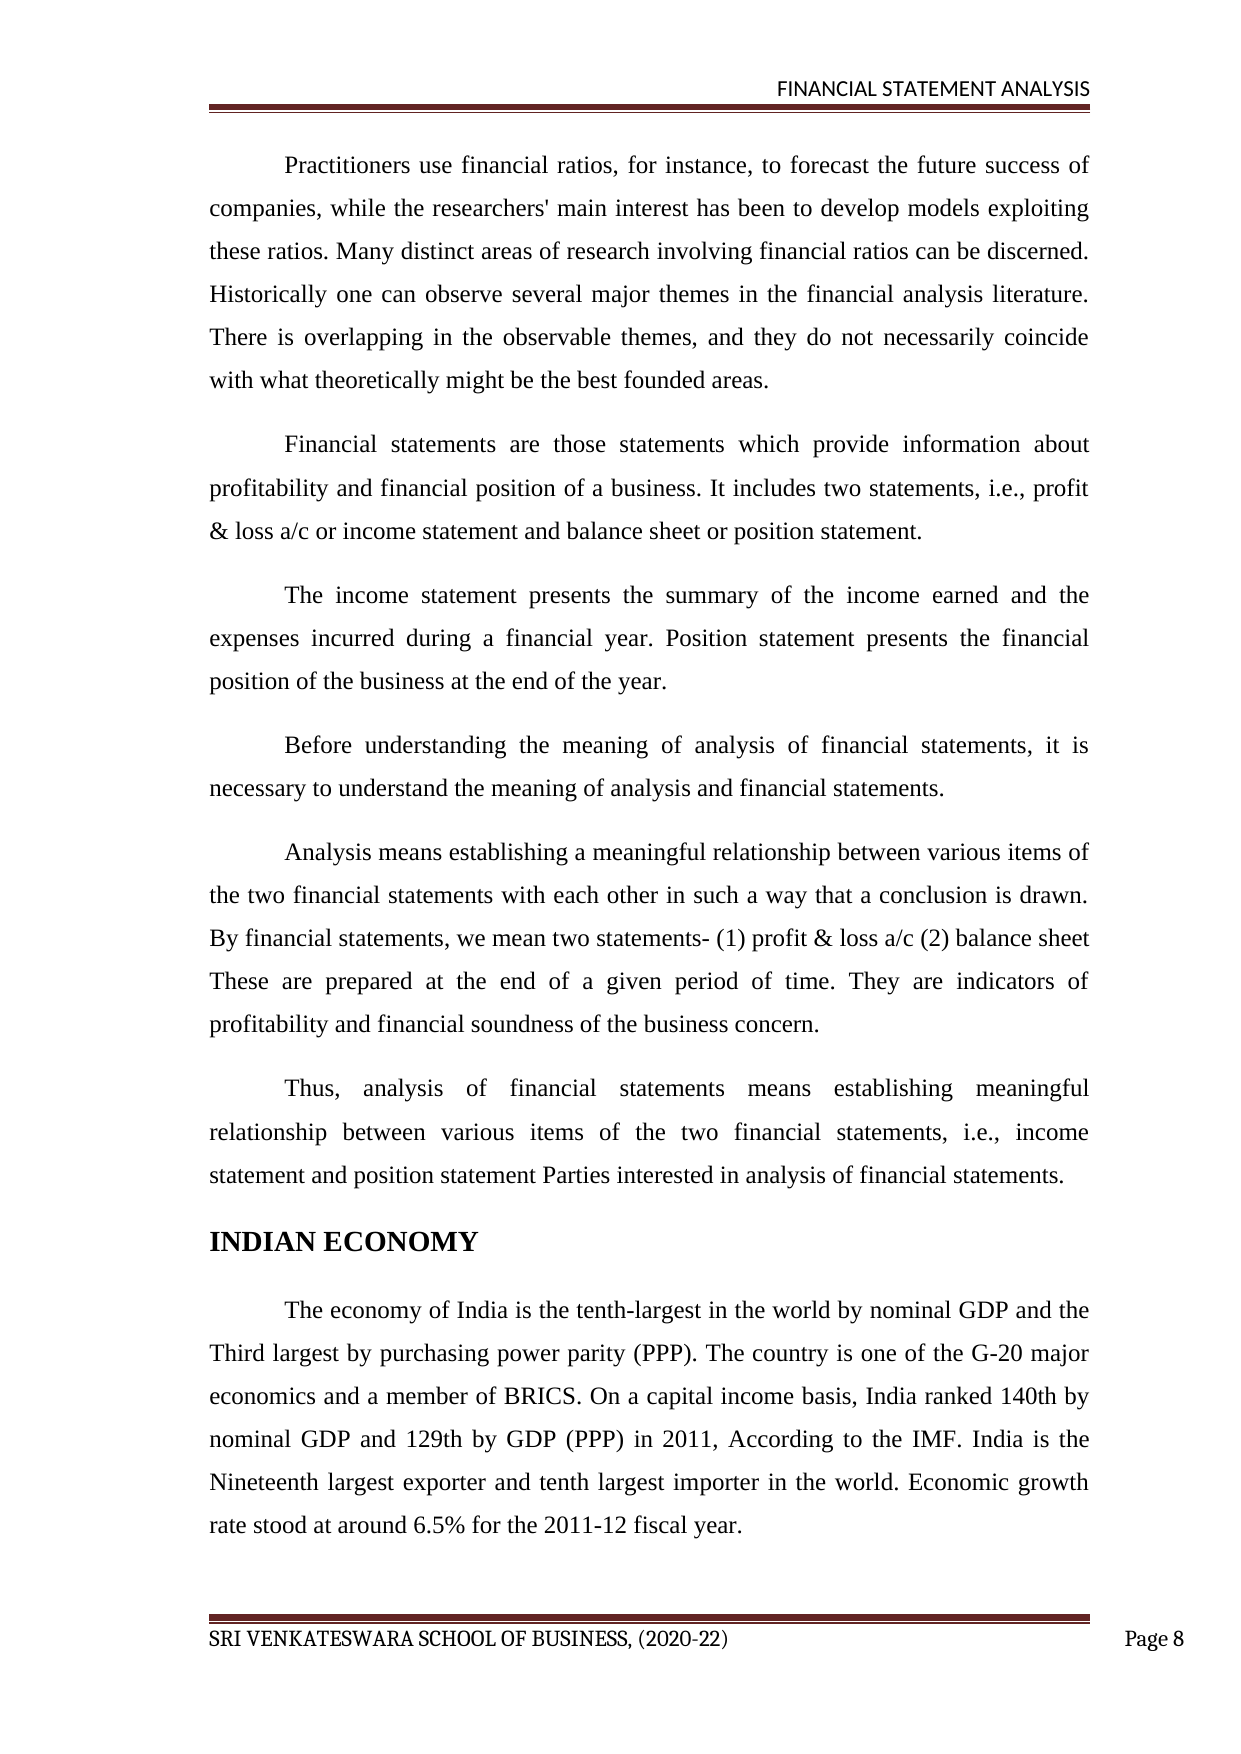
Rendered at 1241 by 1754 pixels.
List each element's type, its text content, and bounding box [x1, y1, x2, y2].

text Practitioners use financial ratios, for instance, to forecast the future success of companies, while the researchers' main interest has been to develop models exploiting these ratios. Many distinct areas of research involving financial ratios can be discerned. Historically one can observe several major themes in the financial analysis literature. There is overlapping in the observable themes, and they do not necessarily coincide with what theoretically might be the best founded areas. [209, 150, 1090, 394]
text Before understanding the meaning of analysis of financial statements, it is necessary to understand the meaning of analysis and financial statements. [209, 730, 1090, 802]
text Analysis means establishing a meaningful relationship between various items of the two financial statements with each other in such a way that a conclusion is drawn. By financial statements, we mean two statements- (1) profit & loss a/c (2) balance sheet These are prepared at the end of a given period of time. They are indicators of profitability and financial soundness of the business concern. [209, 837, 1090, 1038]
text INDIAN ECONOMY [209, 1224, 1090, 1257]
text Thus, analysis of financial statements means establishing meaningful relationship between various items of the two financial statements, i.e., income statement and position statement Parties interested in analysis of financial statements. [209, 1073, 1090, 1188]
text Financial statements are those statements which provide information about profitability and financial position of a business. It includes two statements, i.e., profit & loss a/c or income statement and balance sheet or position statement. [209, 429, 1090, 544]
text The income statement presents the summary of the income earned and the expenses incurred during a financial year. Position statement presents the financial position of the business at the end of the year. [209, 580, 1090, 695]
text The economy of India is the tenth-largest in the world by nominal GDP and the Third largest by purchasing power parity (PPP). The country is one of the G-20 major economics and a member of BRICS. On a capital income basis, India ranked 140th by nominal GDP and 129th by GDP (PPP) in 2011, According to the IMF. India is the Nineteenth largest exporter and tenth largest importer in the world. Economic growth rate stood at around 6.5% for the 2011-12 fiscal year. [209, 1295, 1090, 1539]
